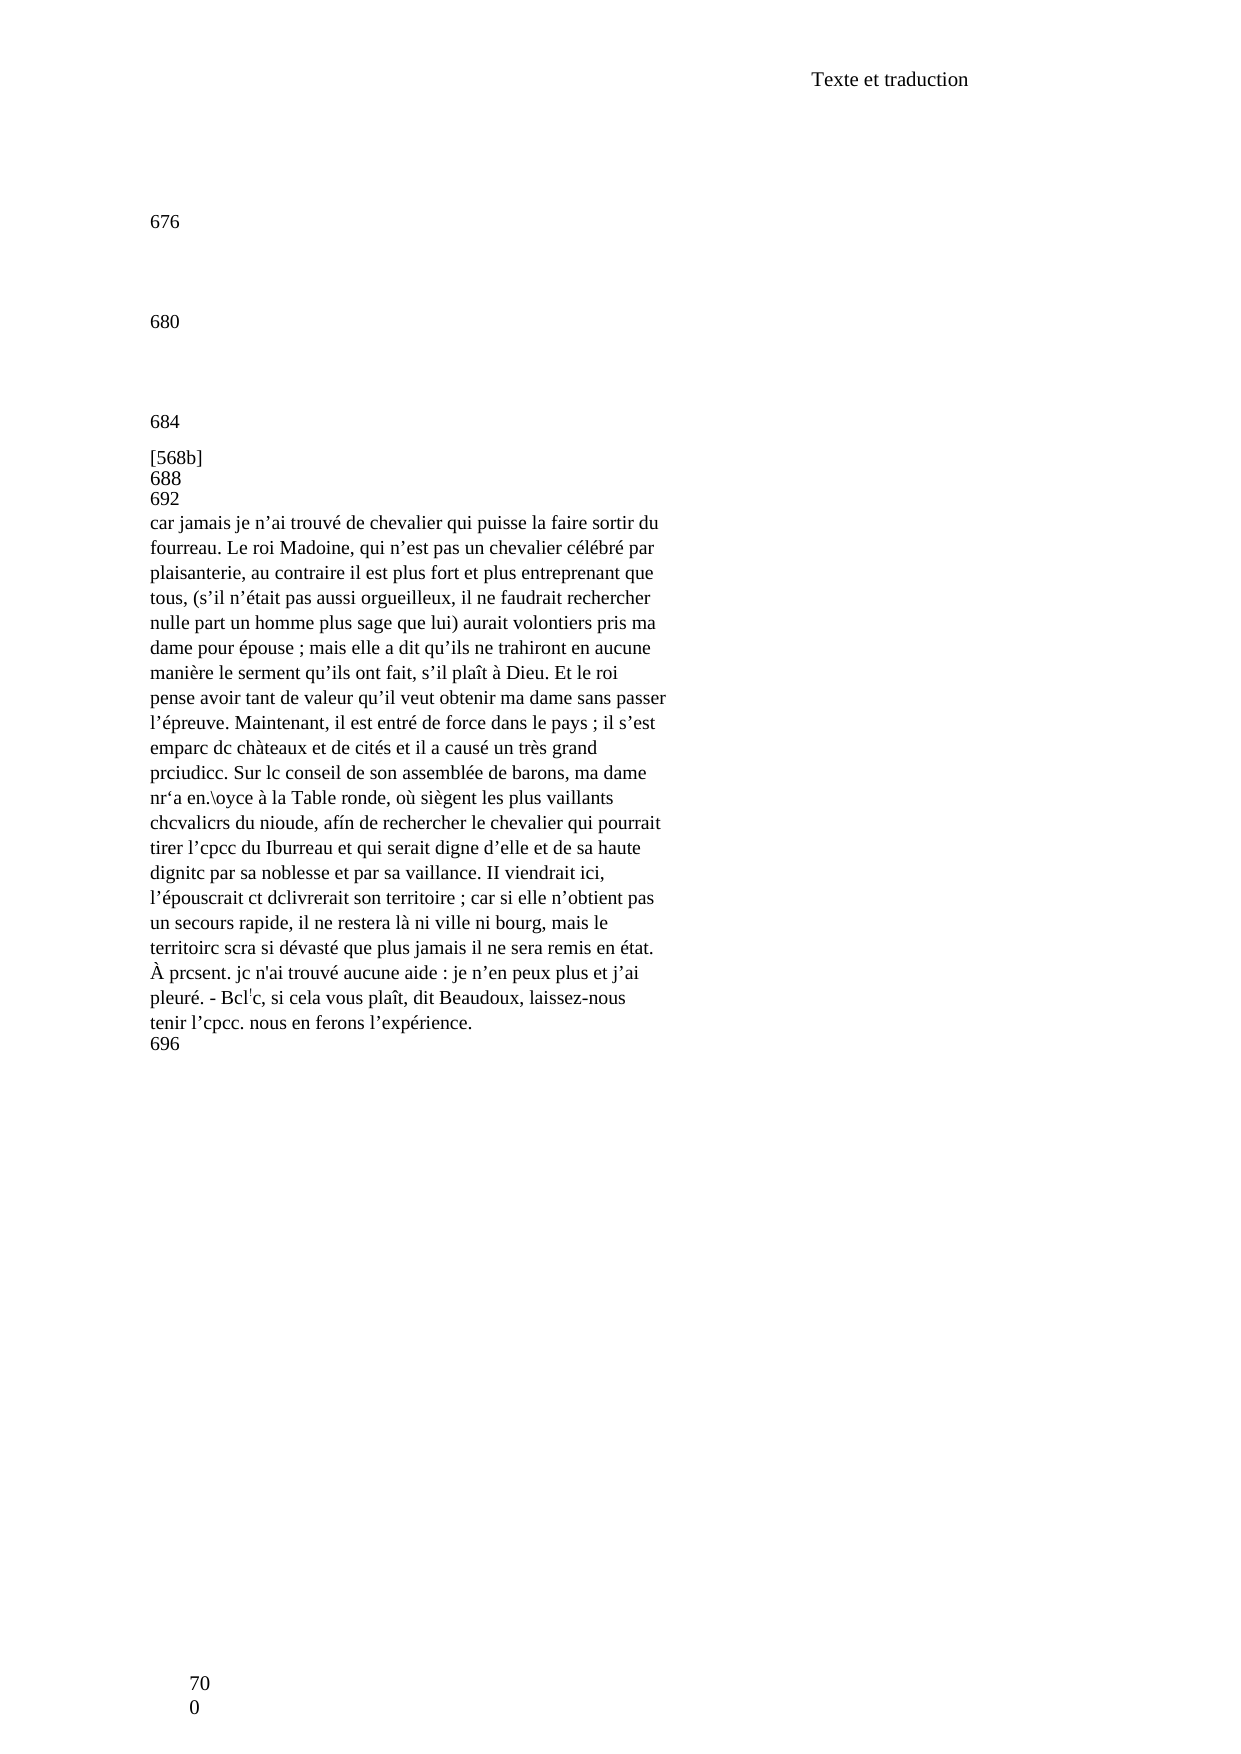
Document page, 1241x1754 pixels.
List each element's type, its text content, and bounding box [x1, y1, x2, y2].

text 692 [150, 489, 1090, 509]
text car jamais je n’ai trouvé de chevalier qui puisse la faire sortir du fourreau. Le roi Madoine, qui n’est pas un chevalier célébré par plaisanterie, au contraire il est plus fort et plus entreprenant que tous, (s’il n’était pas aussi orgueilleux, il ne faudrait rechercher nulle part un homme plus sage que lui) aurait volontiers pris ma dame pour épouse ; mais elle a dit qu’ils ne trahiront en aucune manière le serment qu’ils ont fait, s’il plaît à Dieu. Et le roi pense avoir tant de valeur qu’il veut obtenir ma dame sans passer l’épreuve. Maintenant, il est entré de force dans le pays ; il s’est emparc dc chàteaux et de cités et il a causé un très grand prciudicc. Sur lc conseil de son assemblée de barons, ma dame nr‘a en.\oyce à la Table ronde, où siègent les plus vaillants chcvalicrs du nioude, afín de rechercher le chevalier qui pourrait tirer l’cpcc du Iburreau et qui serait digne d’elle et de sa haute dignitc par sa noblesse et par sa vaillance. II viendrait ici, l’épouscrait ct dclivrerait son territoire ; car si elle n’obtient pas un secours rapide, il ne restera là ni ville ni bourg, mais le territoirc scra si dévasté que plus jamais il ne sera remis en état. À prcsent. jc n'ai trouvé aucune aide : je n’en peux plus et j’ai pleuré. - Bcl!c, si cela vous plaît, dit Beaudoux, laissez-nous tenir l’cpcc. nous en ferons l’expérience. [150, 509, 1090, 1034]
text 680 [150, 249, 1090, 349]
text [568b] [150, 449, 1090, 469]
text 688 [150, 469, 1090, 489]
text 696 [150, 1034, 1090, 1054]
text 676 [150, 149, 1090, 249]
text 684 [150, 349, 1090, 449]
